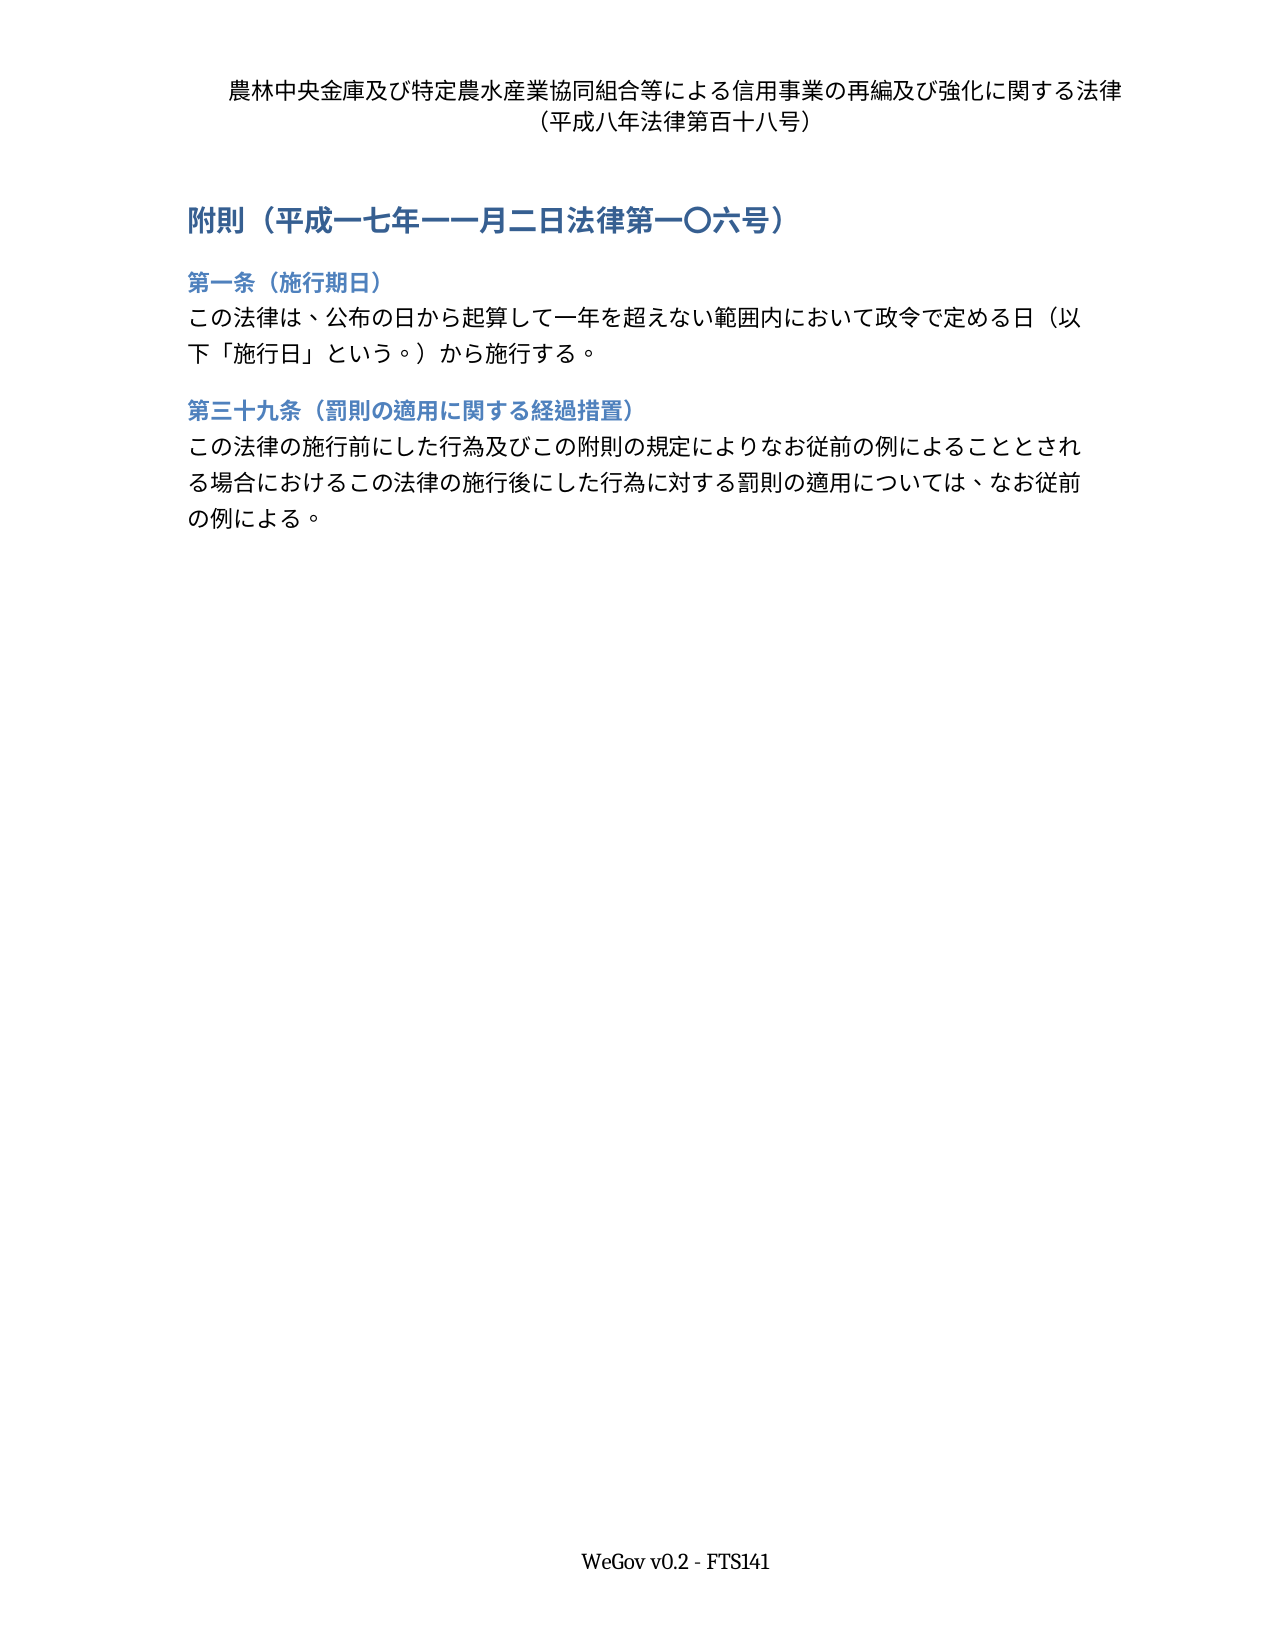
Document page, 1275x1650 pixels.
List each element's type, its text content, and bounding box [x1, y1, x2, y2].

text この法律の施行前にした行為及びこの附則の規定によりなお従前の例によることとされる場合におけるこの法律の施行後にした行為に対する罰則の適用については、なお従前の例による。 [187, 431, 1087, 534]
text この法律は、公布の日から起算して一年を超えない範囲内において政令で定める日（以下「施行日」という。）から施行する。 [187, 302, 1087, 369]
subtitle 第三十九条（罰則の適用に関する経過措置） [187, 395, 1087, 426]
subtitle 附則（平成一七年一一月二日法律第一〇六号） [187, 200, 1087, 240]
subtitle 第一条（施行期日） [187, 266, 1087, 298]
